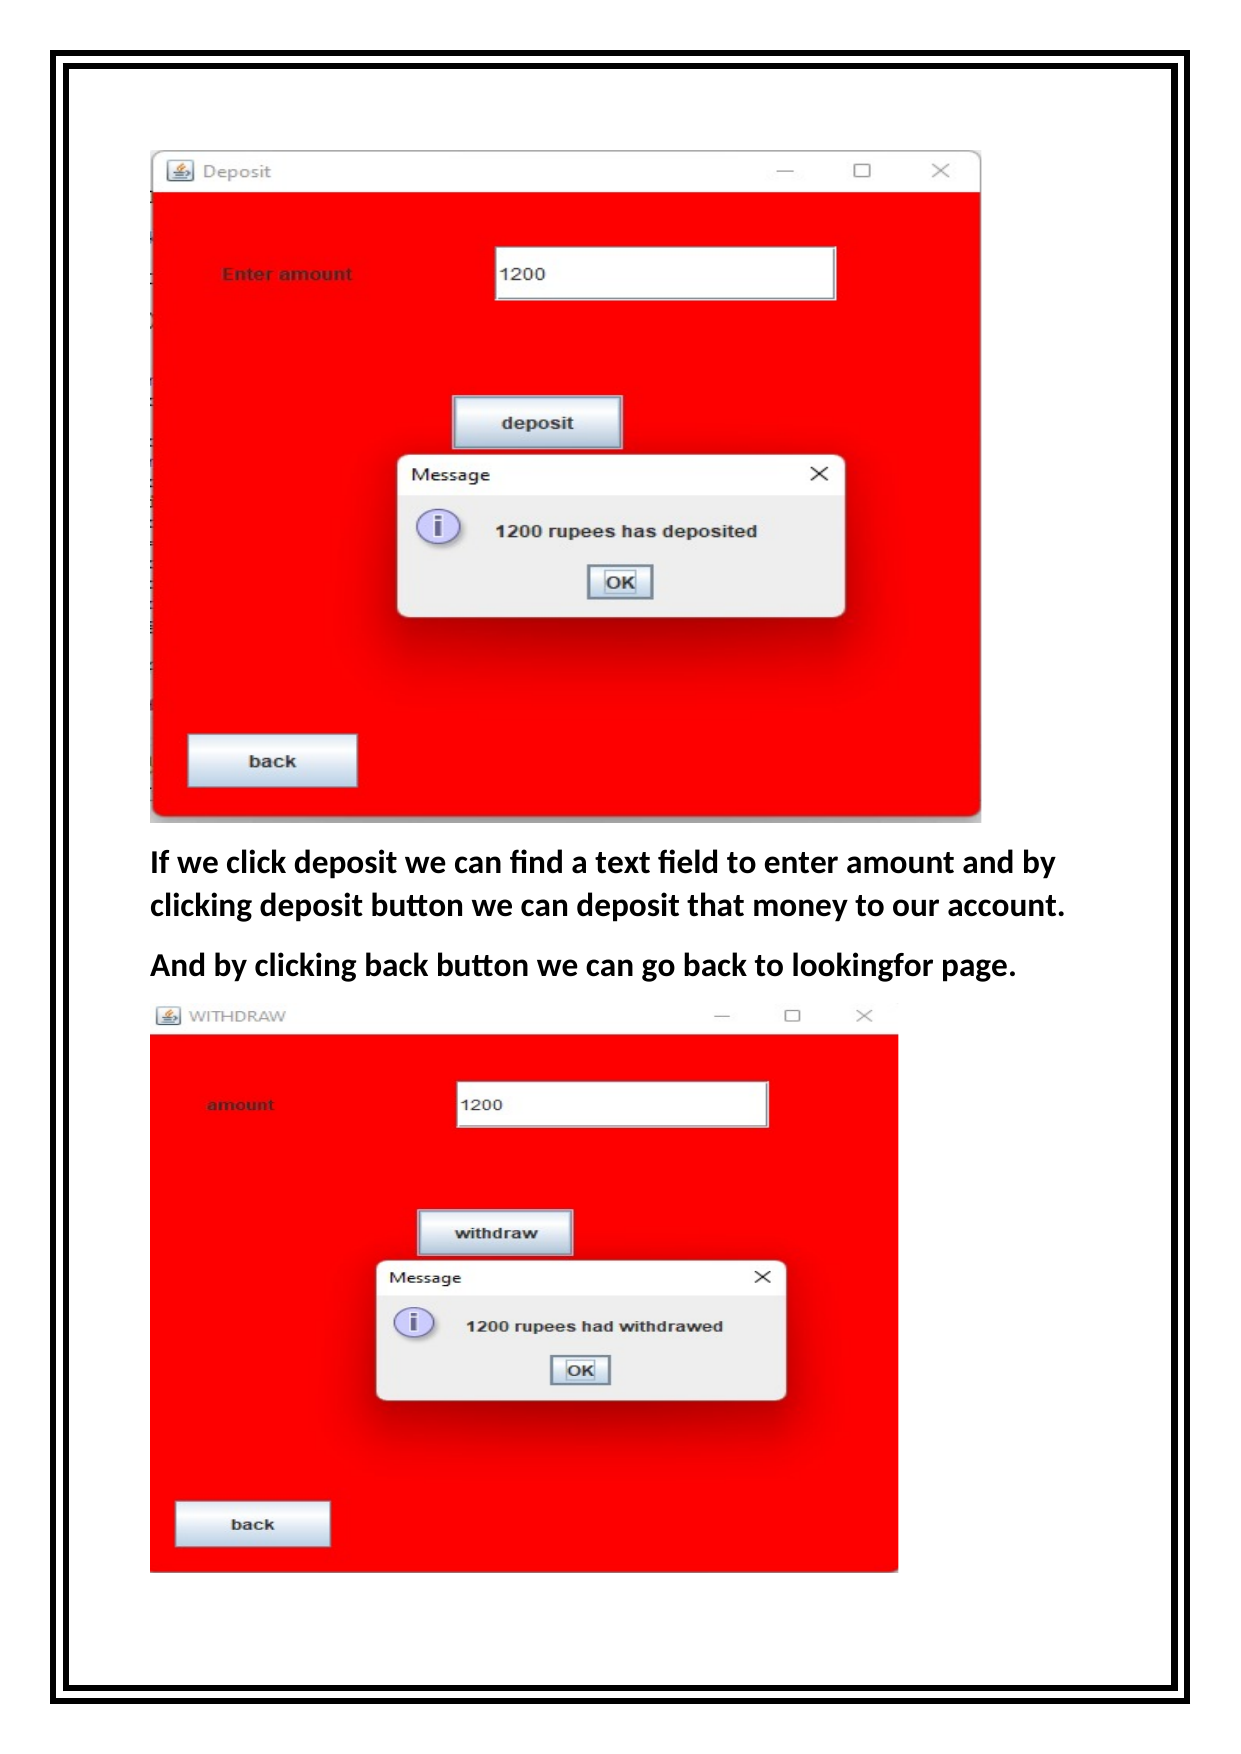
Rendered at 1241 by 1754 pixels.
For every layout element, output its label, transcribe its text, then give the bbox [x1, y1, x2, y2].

text And by clicking back button we can go back to lookingfor page. [150, 944, 1090, 984]
text If we click deposit we can find a text field to enter amount and by clicking deposit button we can deposit that money to our account. [150, 841, 1090, 925]
picture [150, 1003, 899, 1573]
picture [150, 150, 982, 823]
